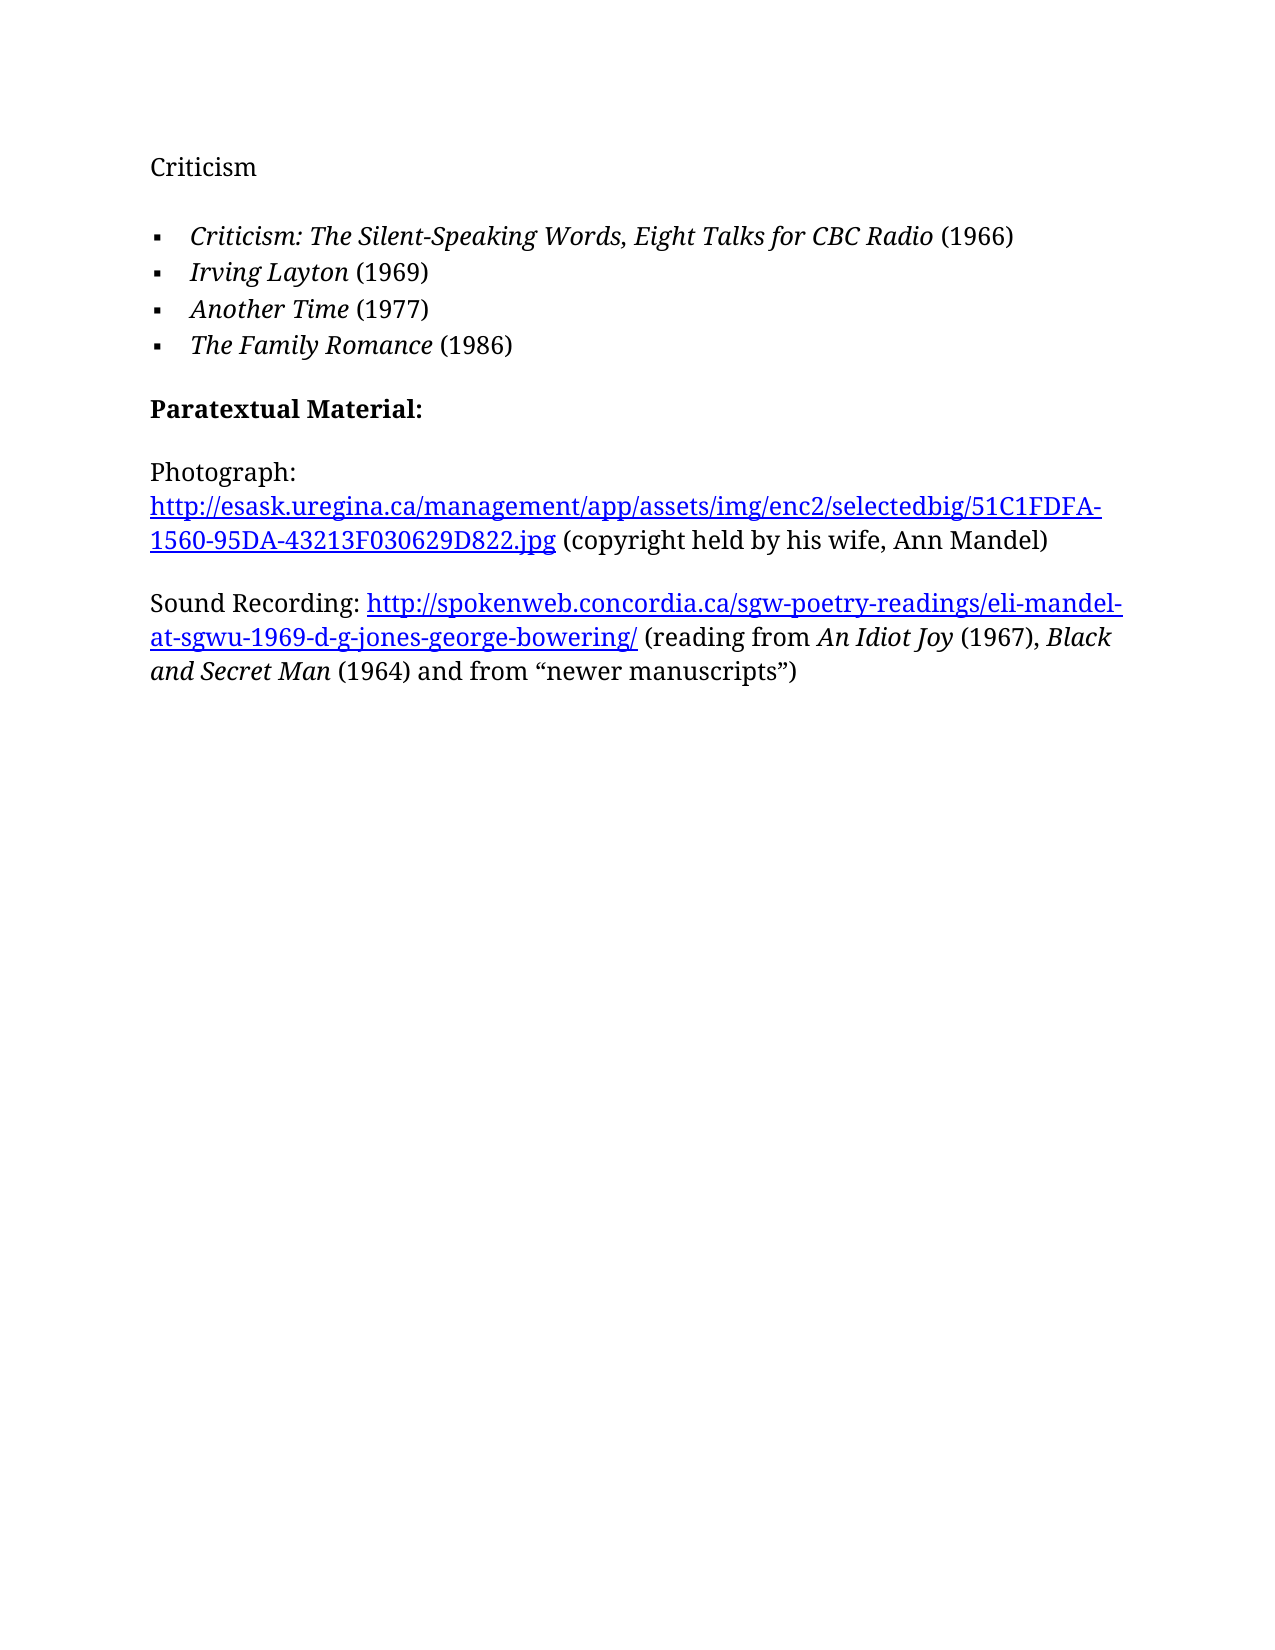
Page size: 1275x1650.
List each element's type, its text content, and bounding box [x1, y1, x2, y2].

text Paratextual Material: [150, 391, 1125, 425]
list Another Time (1977) [152, 291, 1125, 326]
list Criticism: The Silent-Speaking Words, Eight Talks for CBC Radio (1966) [152, 218, 1125, 252]
text Photograph: http://esask.uregina.ca/management/app/assets/img/enc2/selectedbig/51C1FDFA-1560-95DA-43213F030629D822.jpg (copyright held by his wife, Ann Mandel) [150, 454, 1125, 557]
list The Family Romance (1986) [152, 328, 1125, 362]
text Sound Recording: http://spokenweb.concordia.ca/sgw-poetry-readings/eli-mandel-at-sgwu-1969-d-g-jones-george-bowering/ (reading from An Idiot Joy (1967), Black and Secret Man (1964) and from “newer manuscripts”) [150, 586, 1125, 688]
text Criticism [150, 150, 1125, 184]
list Irving Layton (1969) [152, 255, 1125, 289]
